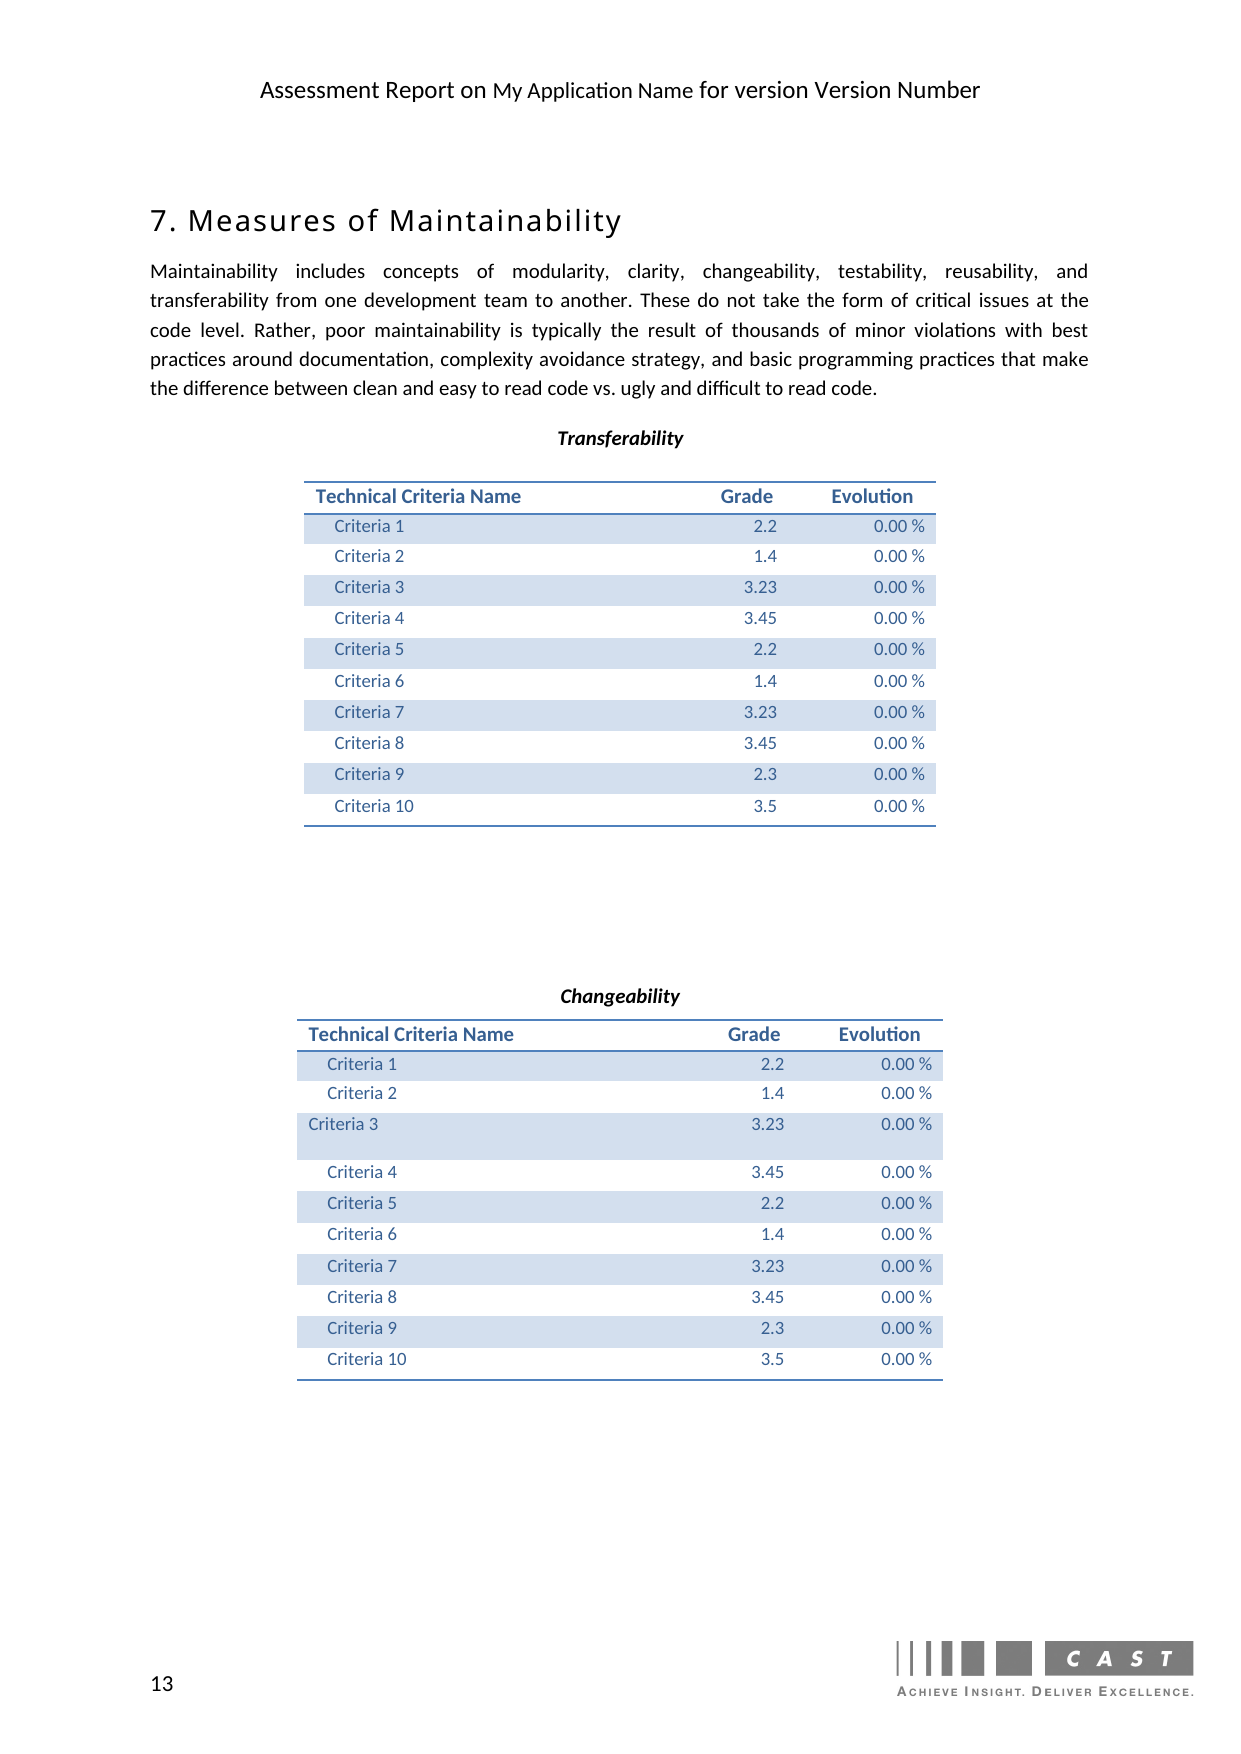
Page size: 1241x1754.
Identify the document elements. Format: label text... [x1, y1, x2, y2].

text Transferability [150, 425, 1090, 451]
text Maintainability includes concepts of modularity, clarity, changeability, testability, reusability, and transferability from one development team to another. These do not take the form of critical issues at the code level. Rather, poor maintainability is typically the result of thousands of minor violations with best practices around documentation, complexity avoidance strategy, and basic programming practices that make the difference between clean and easy to read code vs. ugly and difficult to read code. [150, 258, 1090, 401]
subtitle Measures of Maintainability [150, 200, 1090, 240]
picture [896, 1641, 1196, 1699]
text Changeability [150, 983, 1090, 1009]
